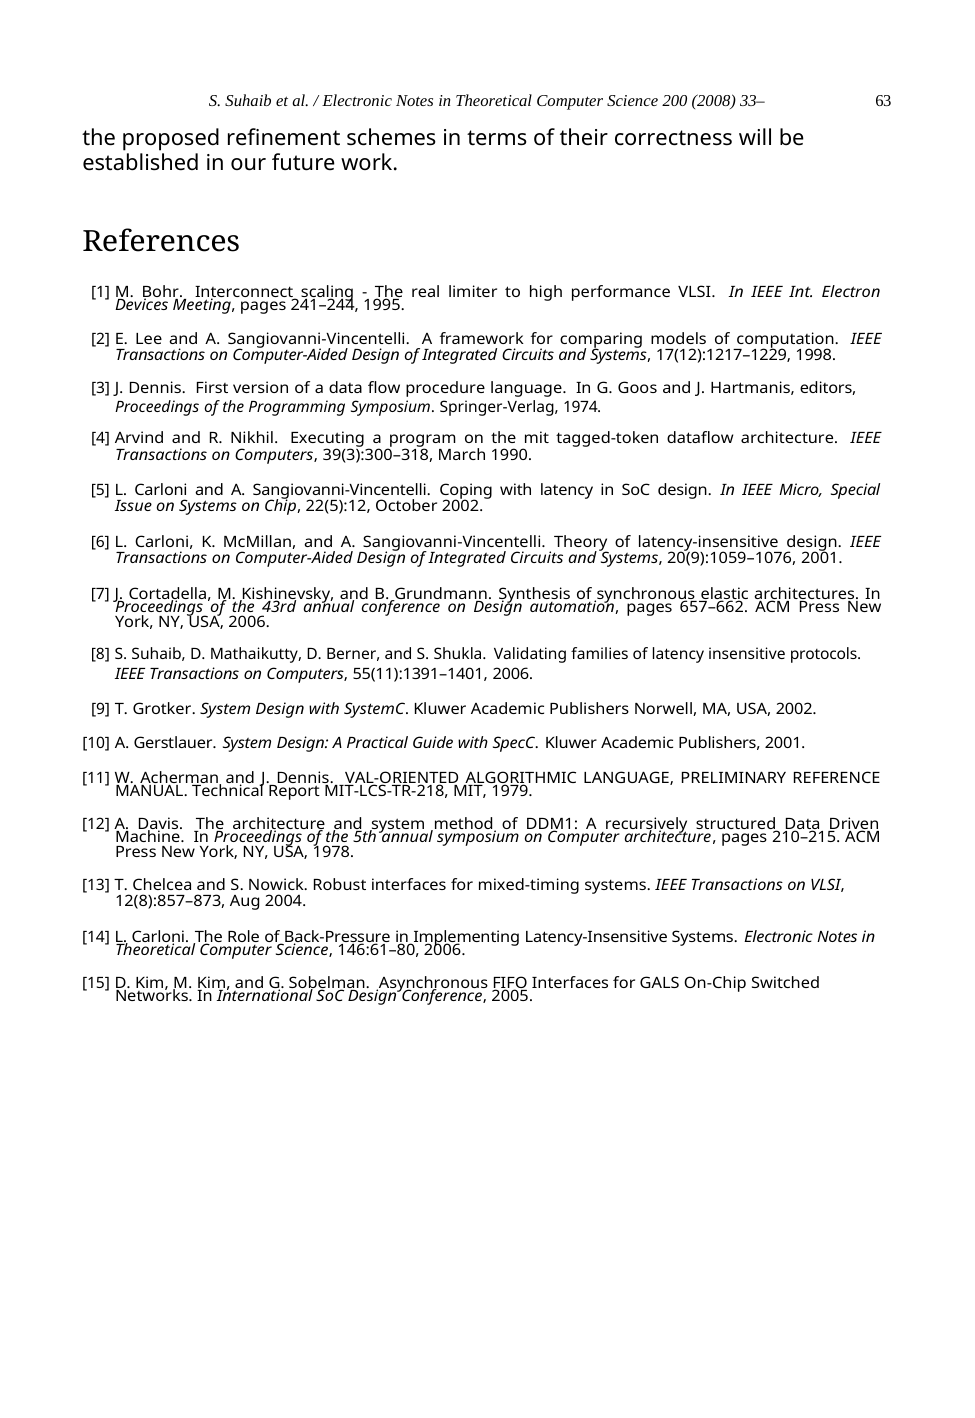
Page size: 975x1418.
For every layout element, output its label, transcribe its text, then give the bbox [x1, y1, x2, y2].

list W. Acherman and J. Dennis. VAL-ORIENTED ALGORITHMIC LANGUAGE, PRELIMINARY REFERENCE MANUAL. Technical Report MIT-LCS-TR-218, MIT, 1979. [82, 772, 881, 801]
list L. Carloni and A. Sangiovanni-Vincentelli. Coping with latency in SoC design. In IEEE Micro, Special Issue on Systems on Chip, 22(5):12, October 2002. [91, 482, 881, 516]
list E. Lee and A. Sangiovanni-Vincentelli. A framework for comparing models of computation. IEEE Transactions on Computer-Aided Design of Integrated Circuits and Systems, 17(12):1217–1229, 1998. [91, 330, 881, 365]
text Proceedings of the Programming Symposium. Springer-Verlag, 1974. [115, 398, 906, 417]
list L. Carloni. The Role of Back-Pressure in Implementing Latency-Insensitive Systems. Electronic Notes in Theoretical Computer Science, 146:61–80, 2006. [82, 931, 881, 960]
list J. Cortadella, M. Kishinevsky, and B. Grundmann. Synthesis of synchronous elastic architectures. In Proceedings of the 43rd annual conference on Design automation, pages 657–662. ACM Press New York, NY, USA, 2006. [91, 588, 881, 632]
list Arvind and R. Nikhil. Executing a program on the mit tagged-token dataflow architecture. IEEE Transactions on Computers, 39(3):300–318, March 1990. [91, 430, 881, 465]
list A. Gerstlauer. System Design: A Practical Guide with SpecC. Kluwer Academic Publishers, 2001. [82, 732, 906, 753]
list D. Kim, M. Kim, and G. Sobelman. Asynchronous FIFO Interfaces for GALS On-Chip Switched Networks. In International SoC Design Conference, 2005. [82, 977, 881, 1006]
list S. Suhaib, D. Mathaikutty, D. Berner, and S. Shukla. Validating families of latency insensitive protocols. [91, 644, 906, 664]
list M. Bohr. Interconnect scaling - The real limiter to high performance VLSI. In IEEE Int. Electron Devices Meeting, pages 241–244, 1995. [91, 286, 881, 315]
text the proposed refinement schemes in terms of their correctness will be established in our future work. [82, 124, 906, 177]
subtitle References [82, 220, 906, 260]
list T. Grotker. System Design with SystemC. Kluwer Academic Publishers Norwell, MA, USA, 2002. [91, 697, 906, 719]
list A. Davis. The architecture and system method of DDM1: A recursively structured Data Driven Machine. In Proceedings of the 5th annual symposium on Computer architecture, pages 210–215. ACM Press New York, NY, USA, 1978. [82, 818, 881, 862]
list T. Chelcea and S. Nowick. Robust interfaces for mixed-timing systems. IEEE Transactions on VLSI, 12(8):857–873, Aug 2004. [82, 877, 881, 911]
list J. Dennis. First version of a data flow procedure language. In G. Goos and J. Hartmanis, editors, [91, 379, 906, 398]
text IEEE Transactions on Computers, 55(11):1391–1401, 2006. [115, 664, 906, 684]
list L. Carloni, K. McMillan, and A. Sangiovanni-Vincentelli. Theory of latency-insensitive design. IEEE Transactions on Computer-Aided Design of Integrated Circuits and Systems, 20(9):1059–1076, 2001. [91, 534, 881, 568]
